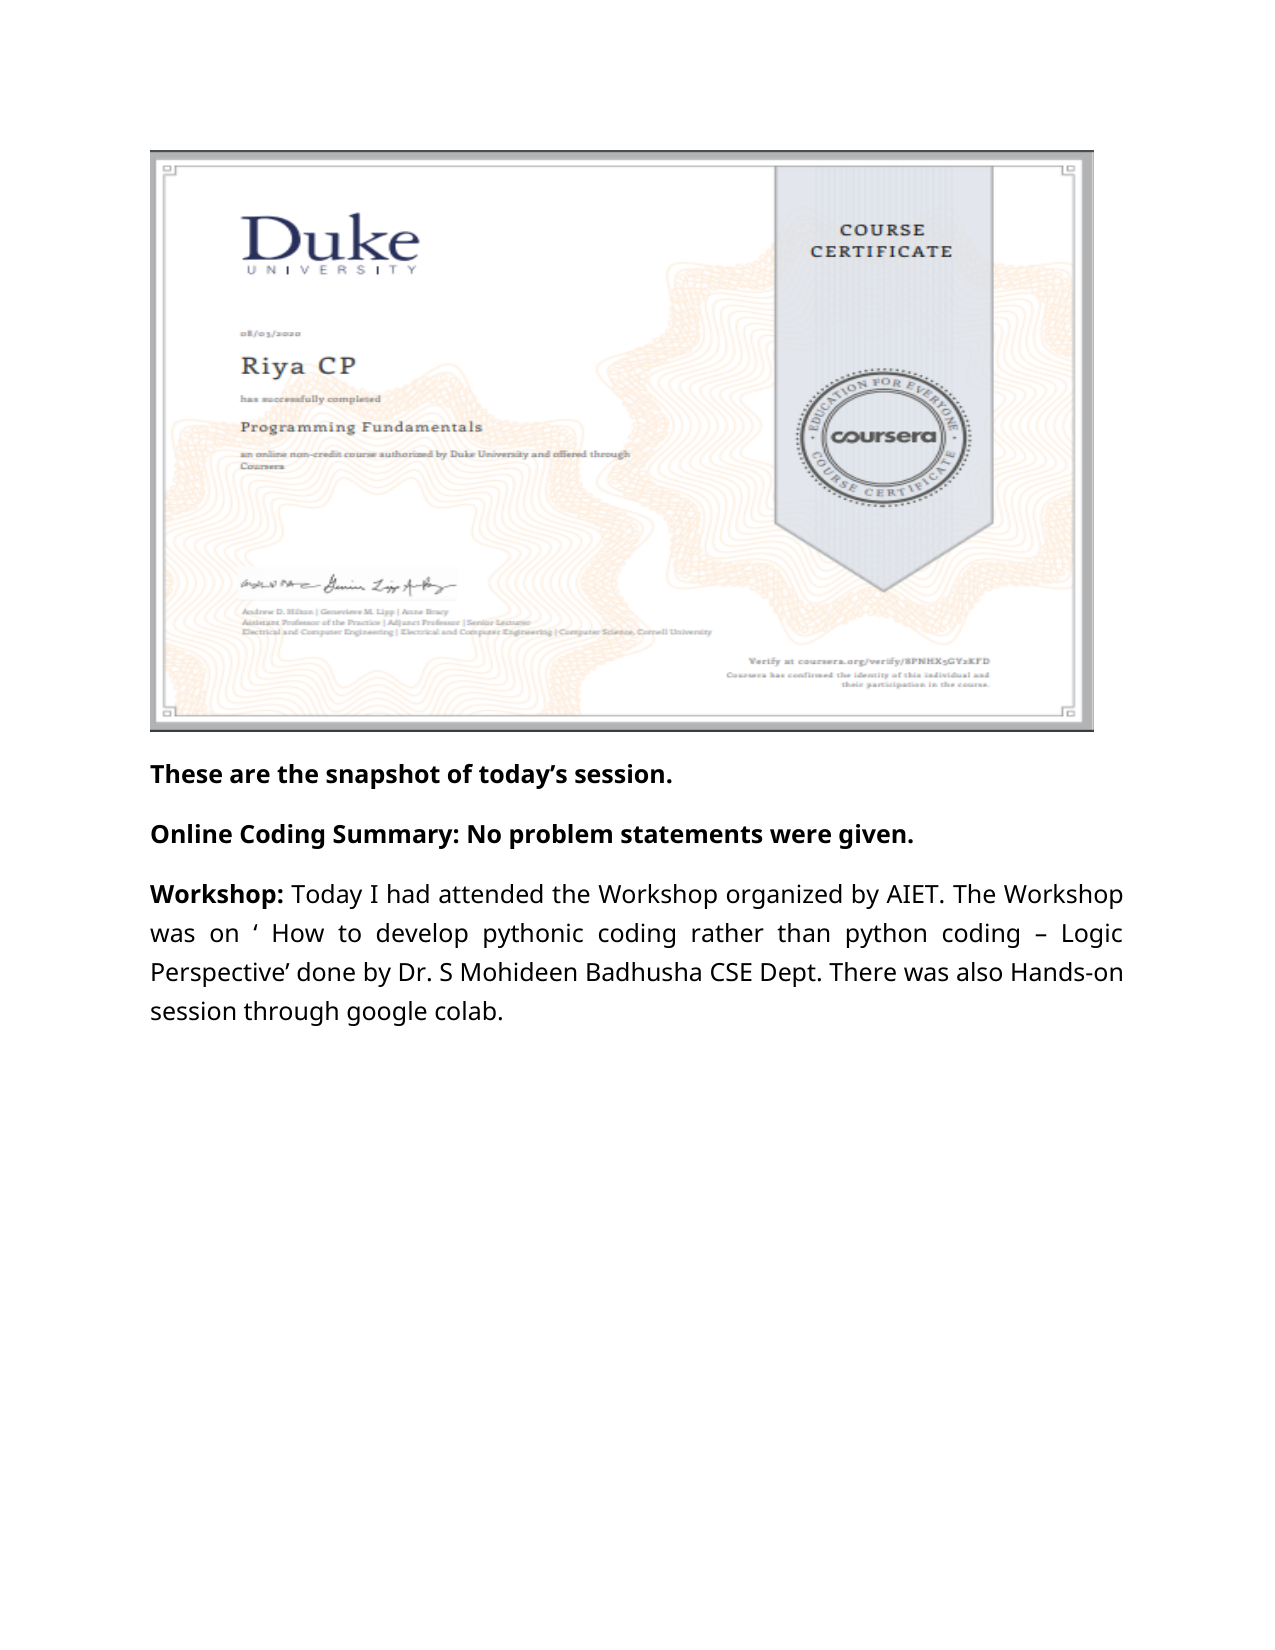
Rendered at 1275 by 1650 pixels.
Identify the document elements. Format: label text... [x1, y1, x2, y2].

text Workshop: Today I had attended the Workshop organized by AIET. The Workshop was on ‘ How to develop pythonic coding rather than python coding – Logic Perspective’ done by Dr. S Mohideen Badhusha CSE Dept. There was also Hands-on session through google colab. [150, 876, 1125, 1028]
text Online Coding Summary: No problem statements were given. [150, 816, 1125, 850]
text These are the snapshot of today’s session. [150, 756, 1125, 790]
picture [150, 150, 1094, 732]
